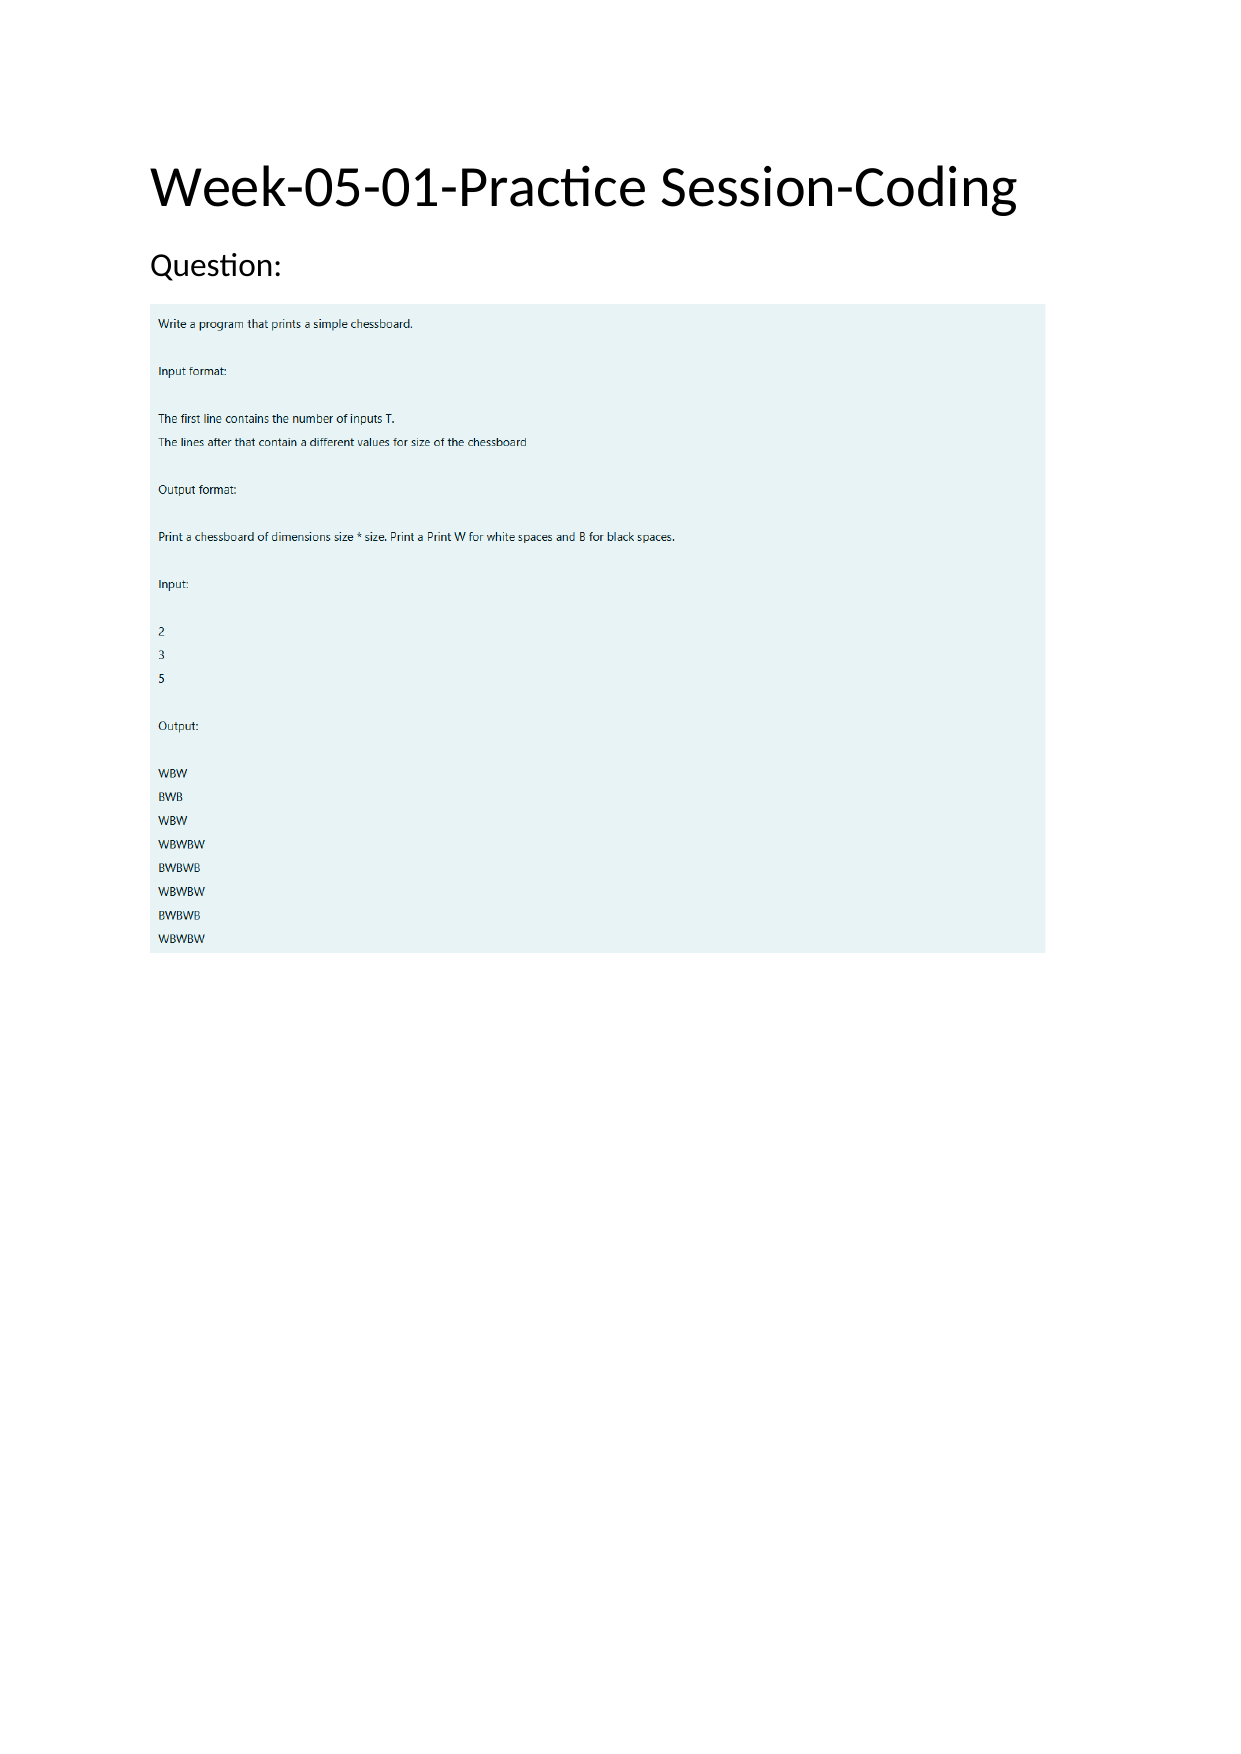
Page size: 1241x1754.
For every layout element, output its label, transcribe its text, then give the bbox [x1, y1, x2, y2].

text Question: [150, 243, 1090, 284]
picture [150, 304, 1046, 953]
text Week-05-01-Practice Session-Coding [150, 150, 1090, 221]
